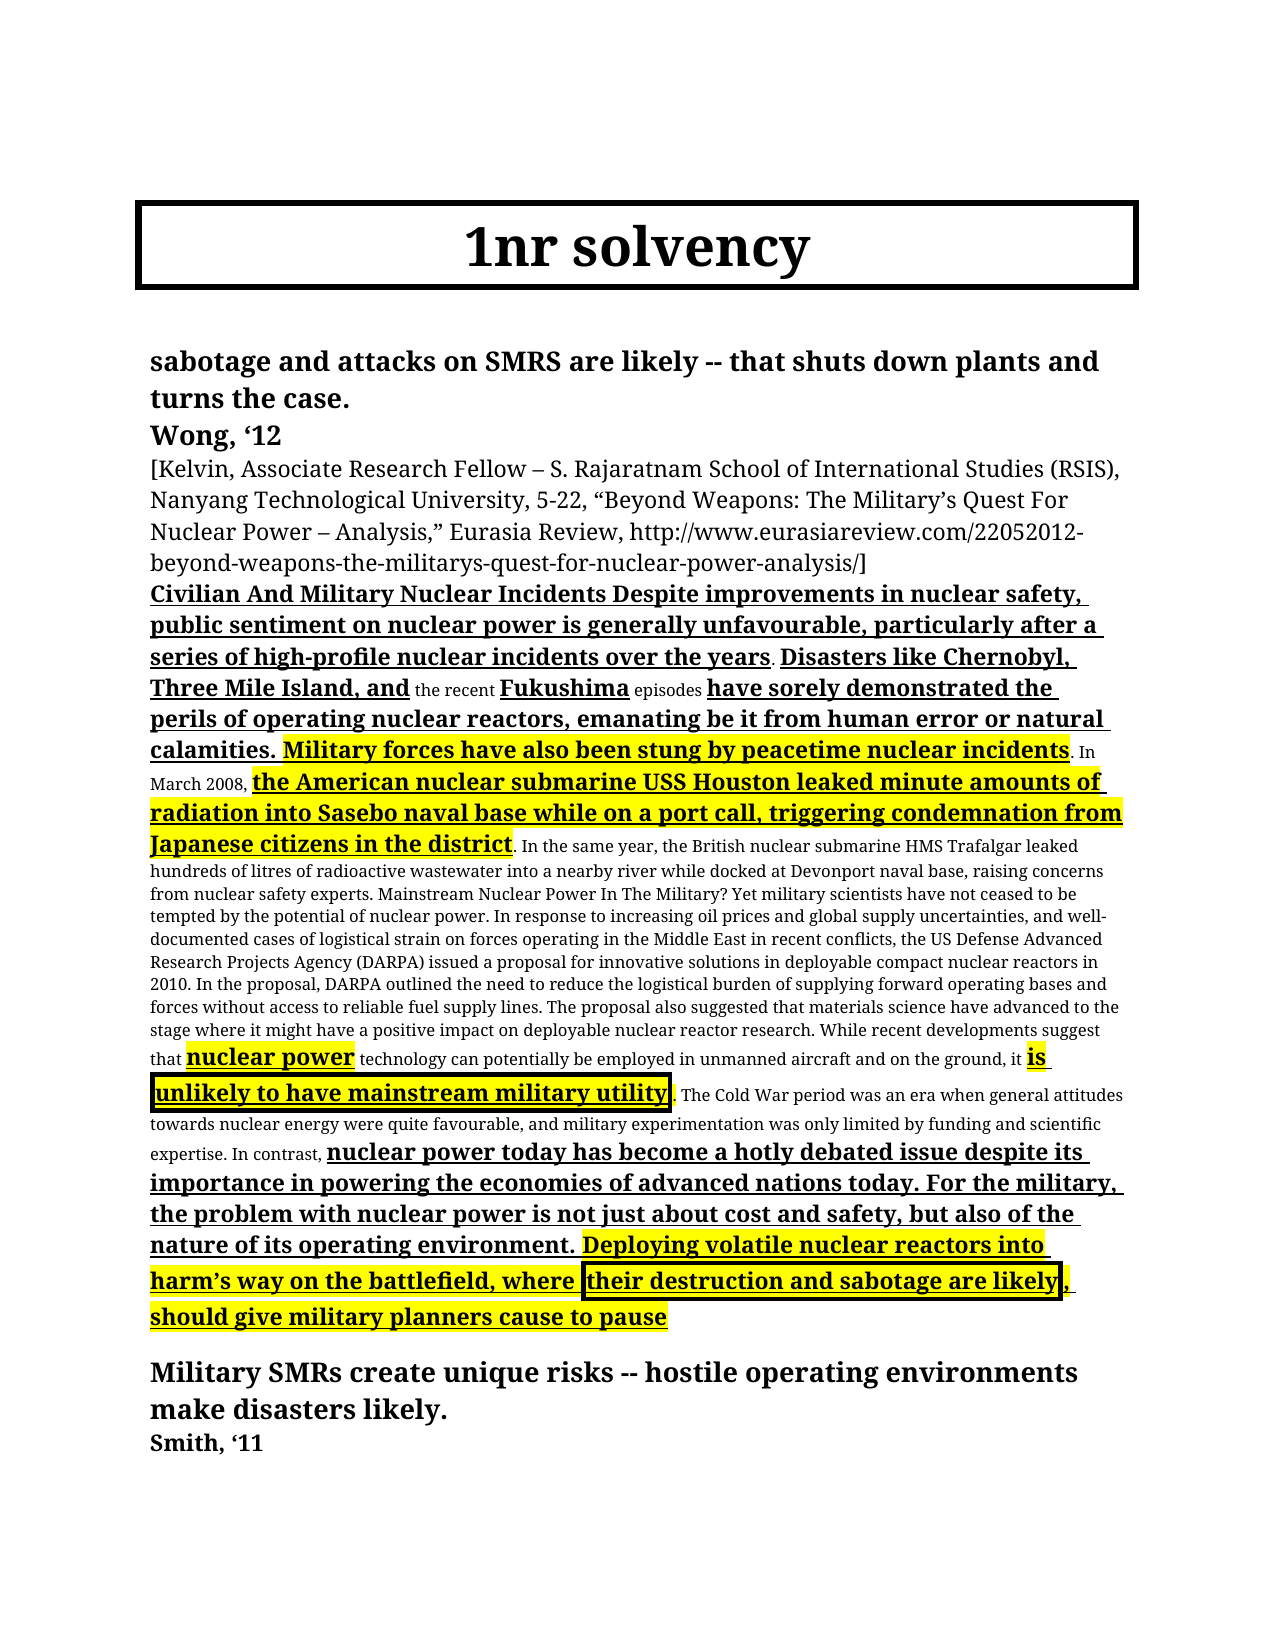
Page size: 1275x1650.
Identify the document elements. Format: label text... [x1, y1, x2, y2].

text Wong, ‘12 [150, 416, 1125, 453]
subtitle sabotage and attacks on SMRS are likely -- that shuts down plants and turns the case. [150, 342, 1125, 416]
subtitle Military SMRs create unique risks -- hostile operating environments make disasters likely. [150, 1353, 1125, 1427]
text [Kelvin, Associate Research Fellow – S. Rajaratnam School of International Studies (RSIS), Nanyang Technological University, 5-22, “Beyond Weapons: The Military’s Quest For Nuclear Power – Analysis,” Eurasia Review, http://www.eurasiareview.com/22052012-beyond-weapons-the-militarys-quest-for-nuclear-power-analysis/] [150, 453, 1125, 578]
text Civilian And Military Nuclear Incidents Despite improvements in nuclear safety, public sentiment on nuclear power is generally unfavourable, particularly after a series of high-profile nuclear incidents over the years. Disasters like Chernobyl, Three Mile Island, and the recent Fukushima episodes have sorely demonstrated the perils of operating nuclear reactors, emanating be it from human error or natural calamities. Military forces have also been stung by peacetime nuclear incidents. In March 2008, the American nuclear submarine USS Houston leaked minute amounts of radiation into Sasebo naval base while on a port call, triggering condemnation from Japanese citizens in the district. In the same year, the British nuclear submarine HMS Trafalgar leaked hundreds of litres of radioactive wastewater into a nearby river while docked at Devonport naval base, raising concerns from nuclear safety experts. Mainstream Nuclear Power In The Military? Yet military scientists have not ceased to be tempted by the potential of nuclear power. In response to increasing oil prices and global supply uncertainties, and well-documented cases of logistical strain on forces operating in the Middle East in recent conflicts, the US Defense Advanced Research Projects Agency (DARPA) issued a proposal for innovative solutions in deployable compact nuclear reactors in 2010. In the proposal, DARPA outlined the need to reduce the logistical burden of supplying forward operating bases and forces without access to reliable fuel supply lines. The proposal also suggested that materials science have advanced to the stage where it might have a positive impact on deployable nuclear reactor research. While recent developments suggest that nuclear power technology can potentially be employed in unmanned aircraft and on the ground, it is unlikely to have mainstream military utility. The Cold War period was an era when general attitudes towards nuclear energy were quite favourable, and military experimentation was only limited by funding and scientific expertise. In contrast, nuclear power today has become a hotly debated issue despite its importance in powering the economies of advanced nations today. For the military, the problem with nuclear power is not just about cost and safety, but also of the nature of its operating environment. Deploying volatile nuclear reactors into harm’s way on the battlefield, where their destruction and sabotage are likely, should give military planners cause to pause [150, 578, 1125, 1332]
text Smith, ‘11 [150, 1427, 1125, 1458]
subtitle 1nr solvency [142, 206, 1133, 284]
